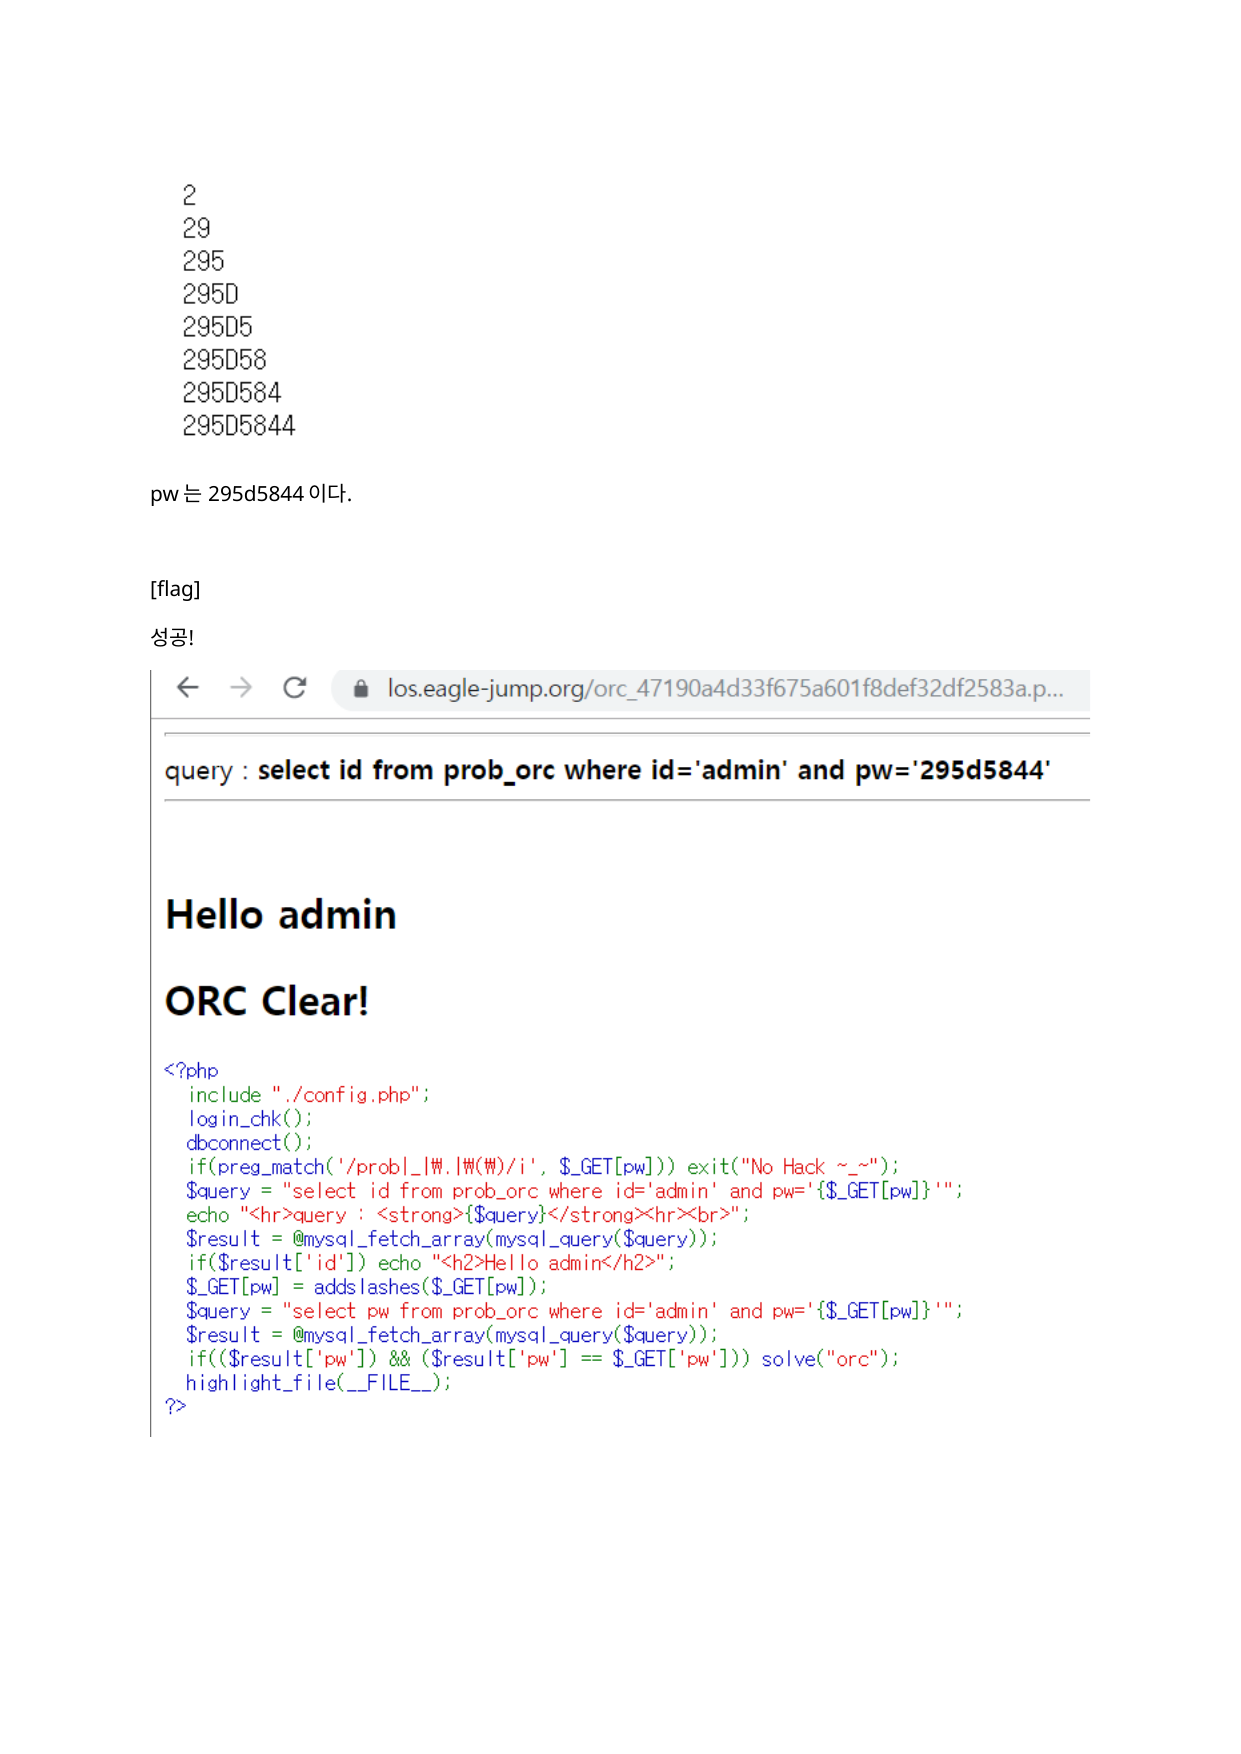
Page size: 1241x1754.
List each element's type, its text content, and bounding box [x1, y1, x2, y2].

picture [150, 177, 333, 459]
text [flag] [150, 574, 1090, 602]
text pw는 295d5844이다. [150, 477, 1090, 508]
text 성공! [150, 621, 1090, 652]
picture [150, 670, 1091, 1437]
